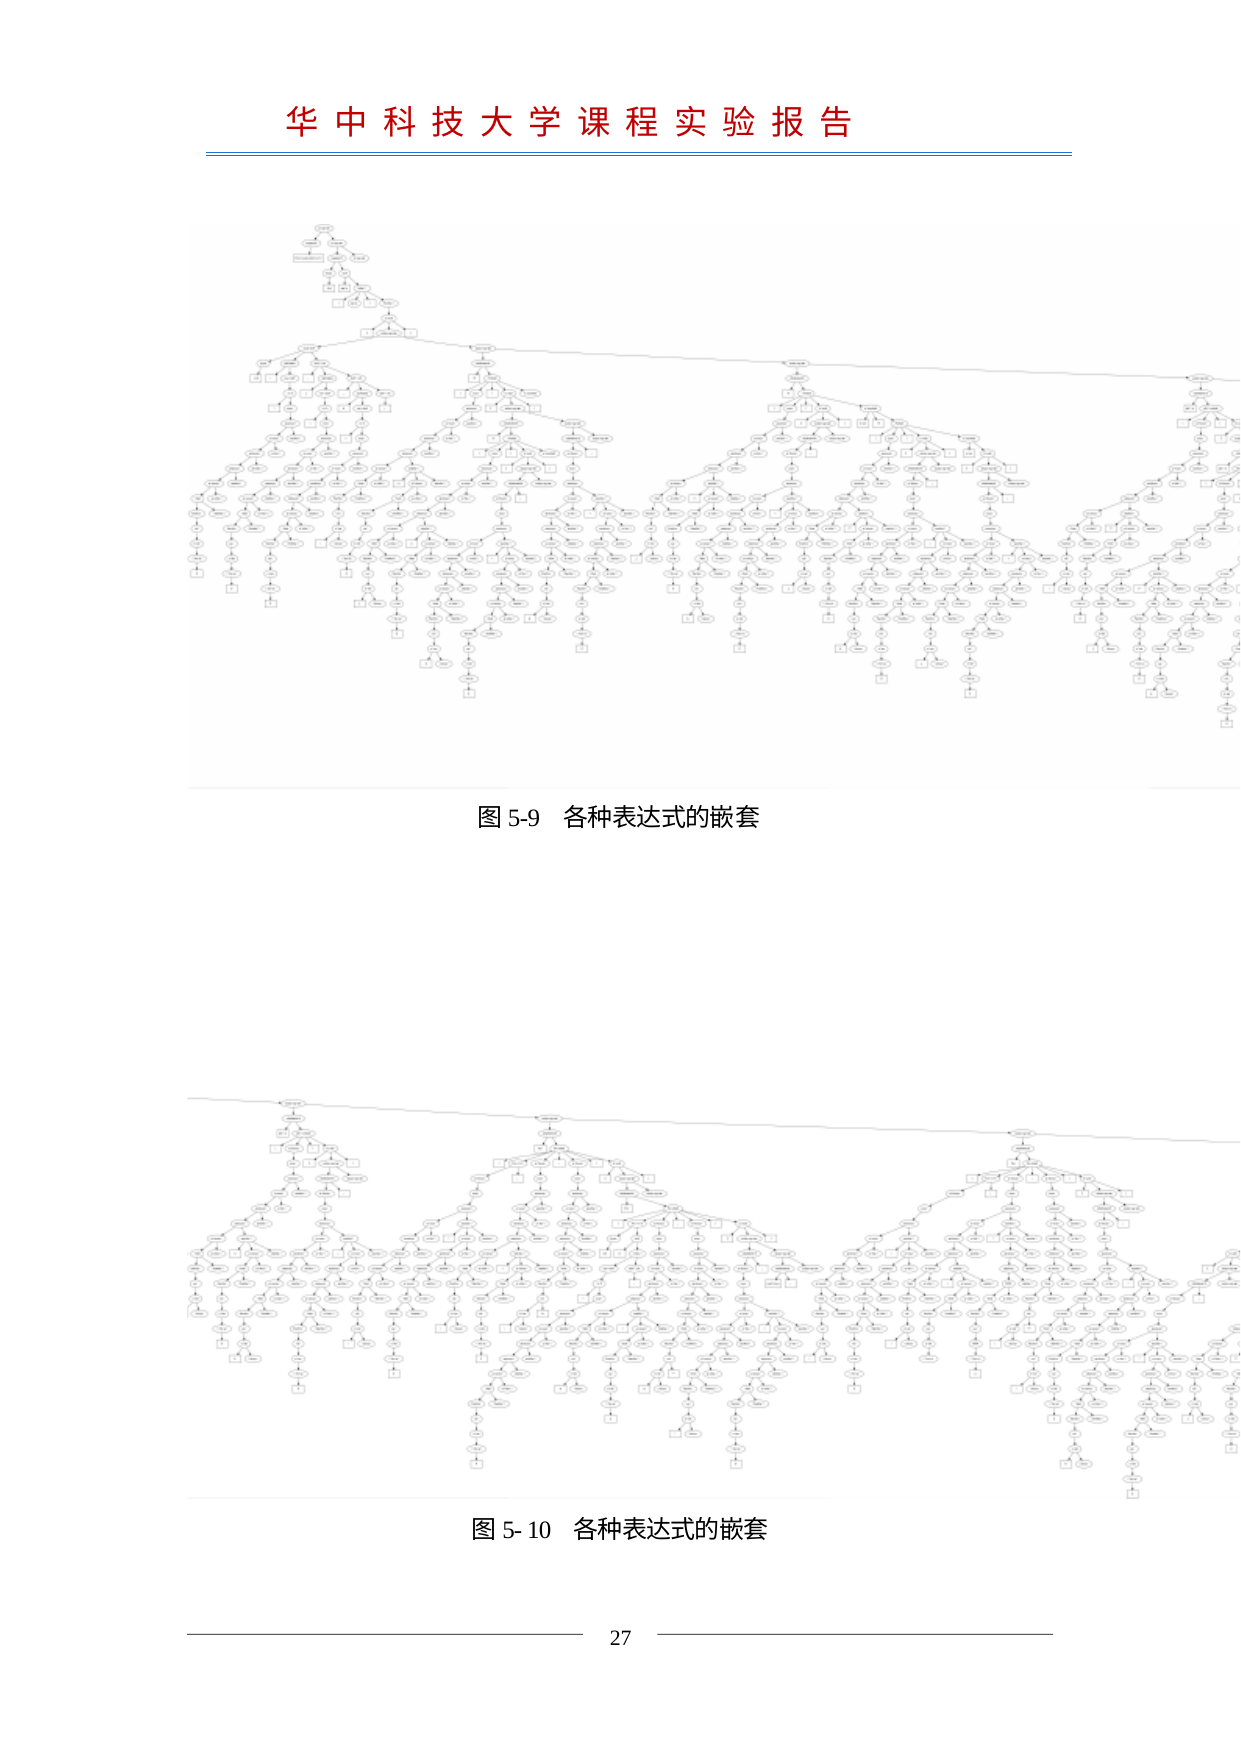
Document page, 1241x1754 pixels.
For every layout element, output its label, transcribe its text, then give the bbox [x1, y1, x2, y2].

picture [187, 224, 1241, 789]
text 图 5-9 各种表达式的嵌套 [478, 800, 1240, 833]
text 图 5- 10 各种表达式的嵌套 [471, 1511, 1240, 1545]
picture [187, 934, 1241, 1499]
text 华 中 科 技 大 学 课 程 实 验 报 告 [285, 98, 1240, 143]
